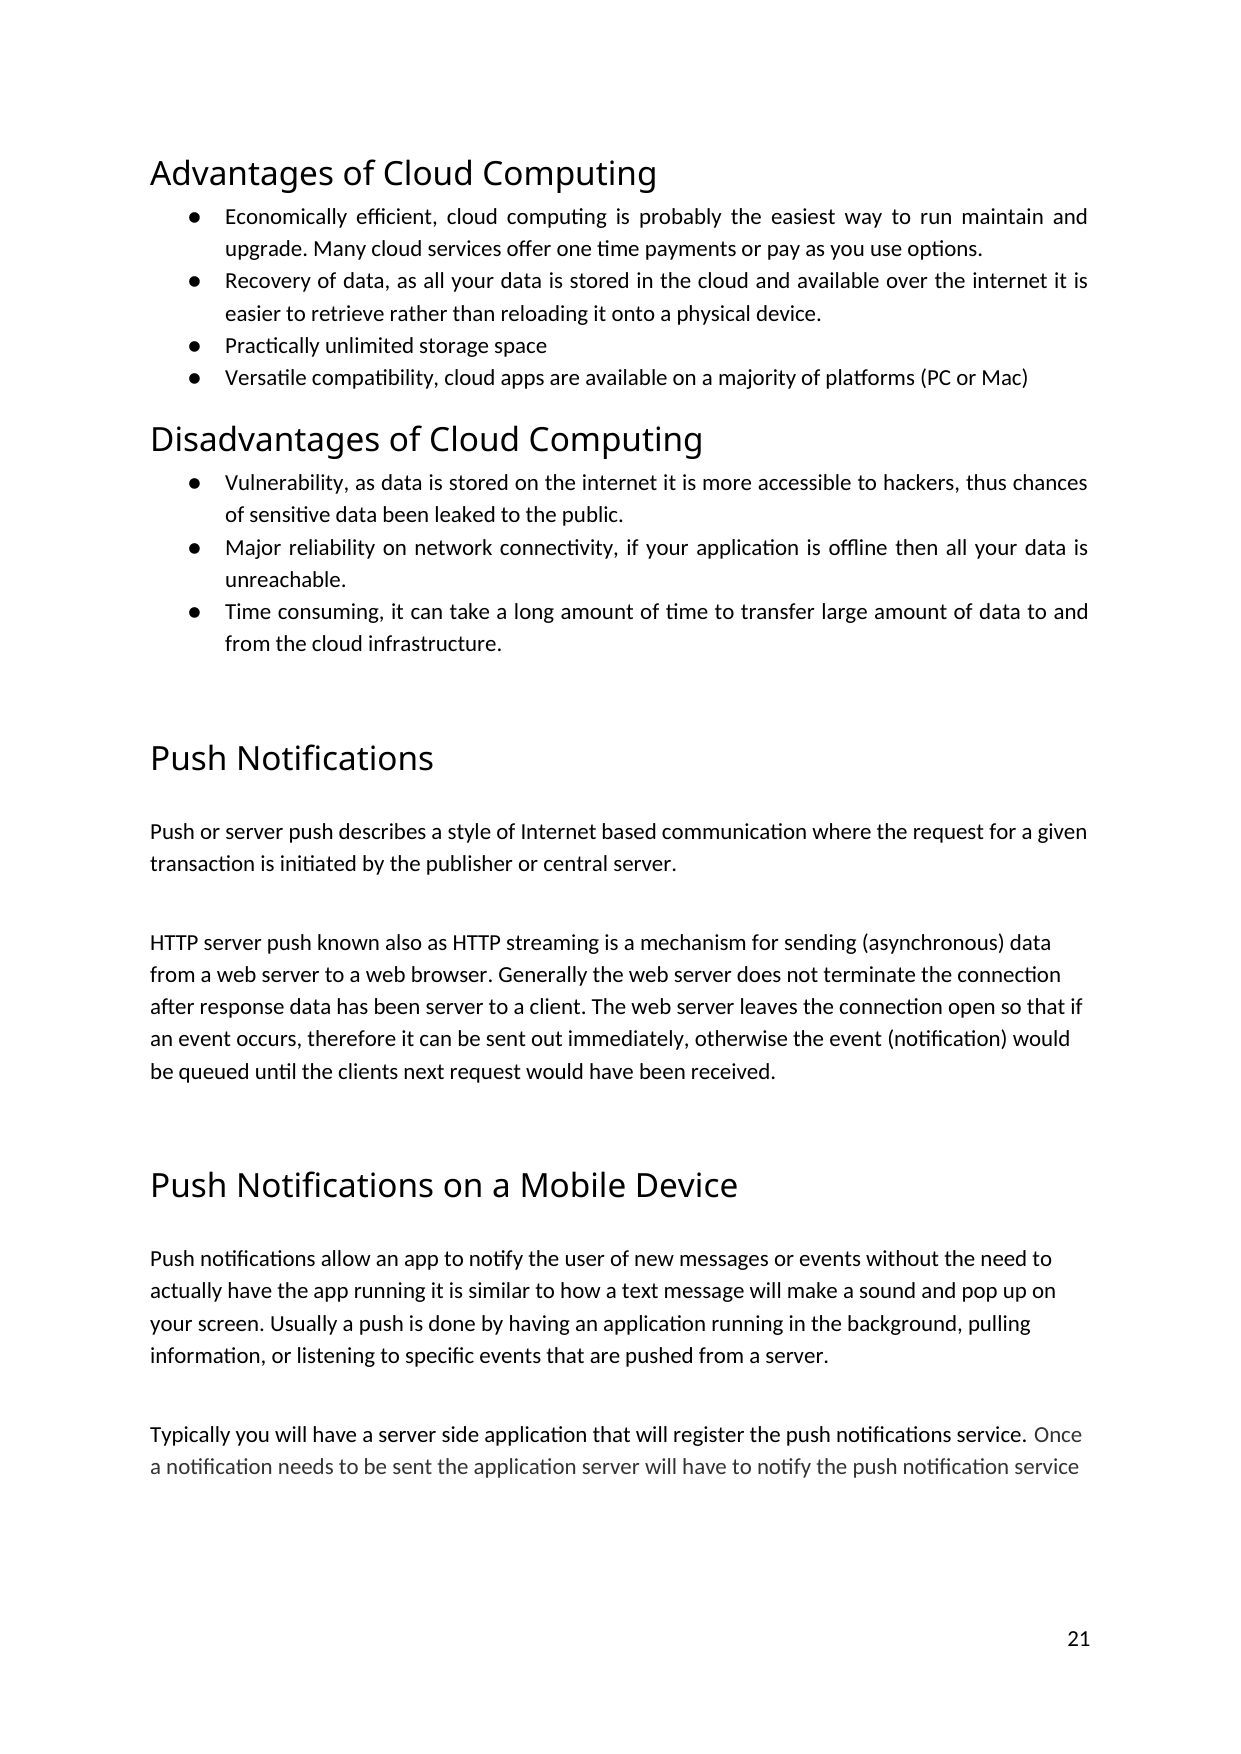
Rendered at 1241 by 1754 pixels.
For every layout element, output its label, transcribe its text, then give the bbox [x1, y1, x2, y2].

subtitle Advantages of Cloud Computing [150, 150, 1090, 195]
subtitle Disadvantages of Cloud Computing [150, 416, 1090, 462]
list Recovery of data, as all your data is stored in the cloud and available over the internet it is easier to retrieve rather than reloading it onto a physical device. [187, 267, 1090, 327]
subtitle HTTP server push known also as HTTP streaming is a mechanism for sending (asynchronous) data from a web server to a web browser. Generally the web server does not terminate the connection after response data has been server to a client. The web server leaves the connection open so that if an event occurs, therefore it can be sent out immediately, otherwise the event (notification) would be queued until the clients next request would have been received. [150, 928, 1090, 1085]
list Economically efficient, cloud computing is probably the easiest way to run maintain and upgrade. Many cloud services offer one time payments or pay as you use options. [187, 202, 1090, 262]
list Practically unlimited storage space [187, 331, 1090, 359]
subtitle Push notifications allow an app to notify the user of new messages or events without the need to actually have the app running it is similar to how a text message will make a sound and pop up on your screen. Usually a push is done by having an application running in the background, pulling information, or listening to specific events that are pushed from a server. [150, 1244, 1090, 1369]
subtitle Push or server push describes a style of Internet based communication where the request for a given transaction is initiated by the publisher or central server. [150, 817, 1090, 877]
subtitle Typically you will have a server side application that will register the push notifications service. Once a notification needs to be sent the application server will have to notify the push notification service [150, 1420, 1090, 1480]
list Major reliability on network connectivity, if your application is offline then all your data is unreachable. [187, 533, 1090, 593]
list Time consuming, it can take a long amount of time to transfer large amount of data to and from the cloud infrastructure. [187, 597, 1090, 657]
subtitle Push Notifications [150, 734, 1090, 780]
list Vulnerability, as data is stored on the internet it is more accessible to hackers, thus chances of sensitive data been leaked to the public. [187, 468, 1090, 528]
subtitle Push Notifications on a Mobile Device [150, 1162, 1090, 1207]
list Versatile compatibility, cloud apps are available on a majority of platforms (PC or Mac) [187, 363, 1090, 391]
